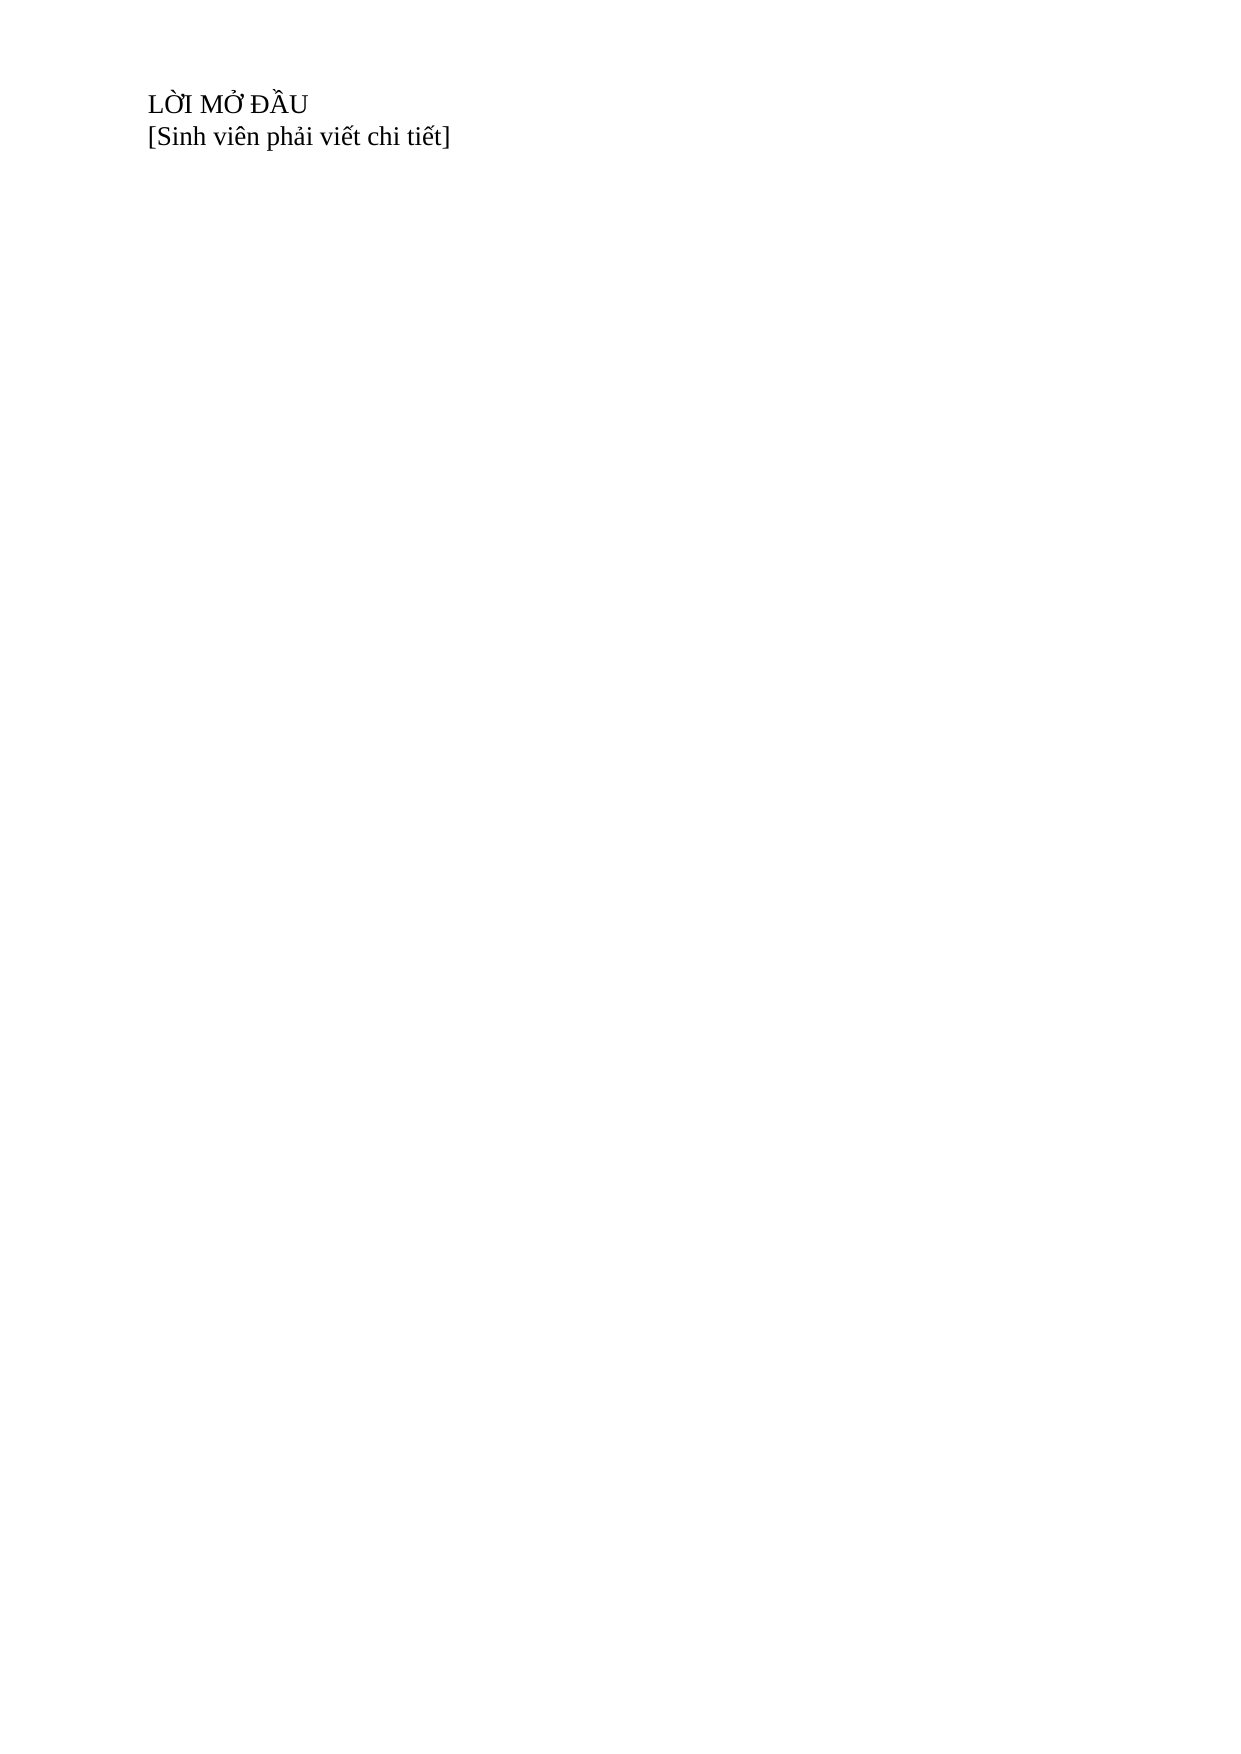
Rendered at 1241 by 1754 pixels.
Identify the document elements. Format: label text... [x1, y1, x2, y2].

text [Sinh viên phải viết chi tiết] [148, 120, 1152, 151]
text LỜI MỞ ĐẦU [148, 89, 1152, 120]
